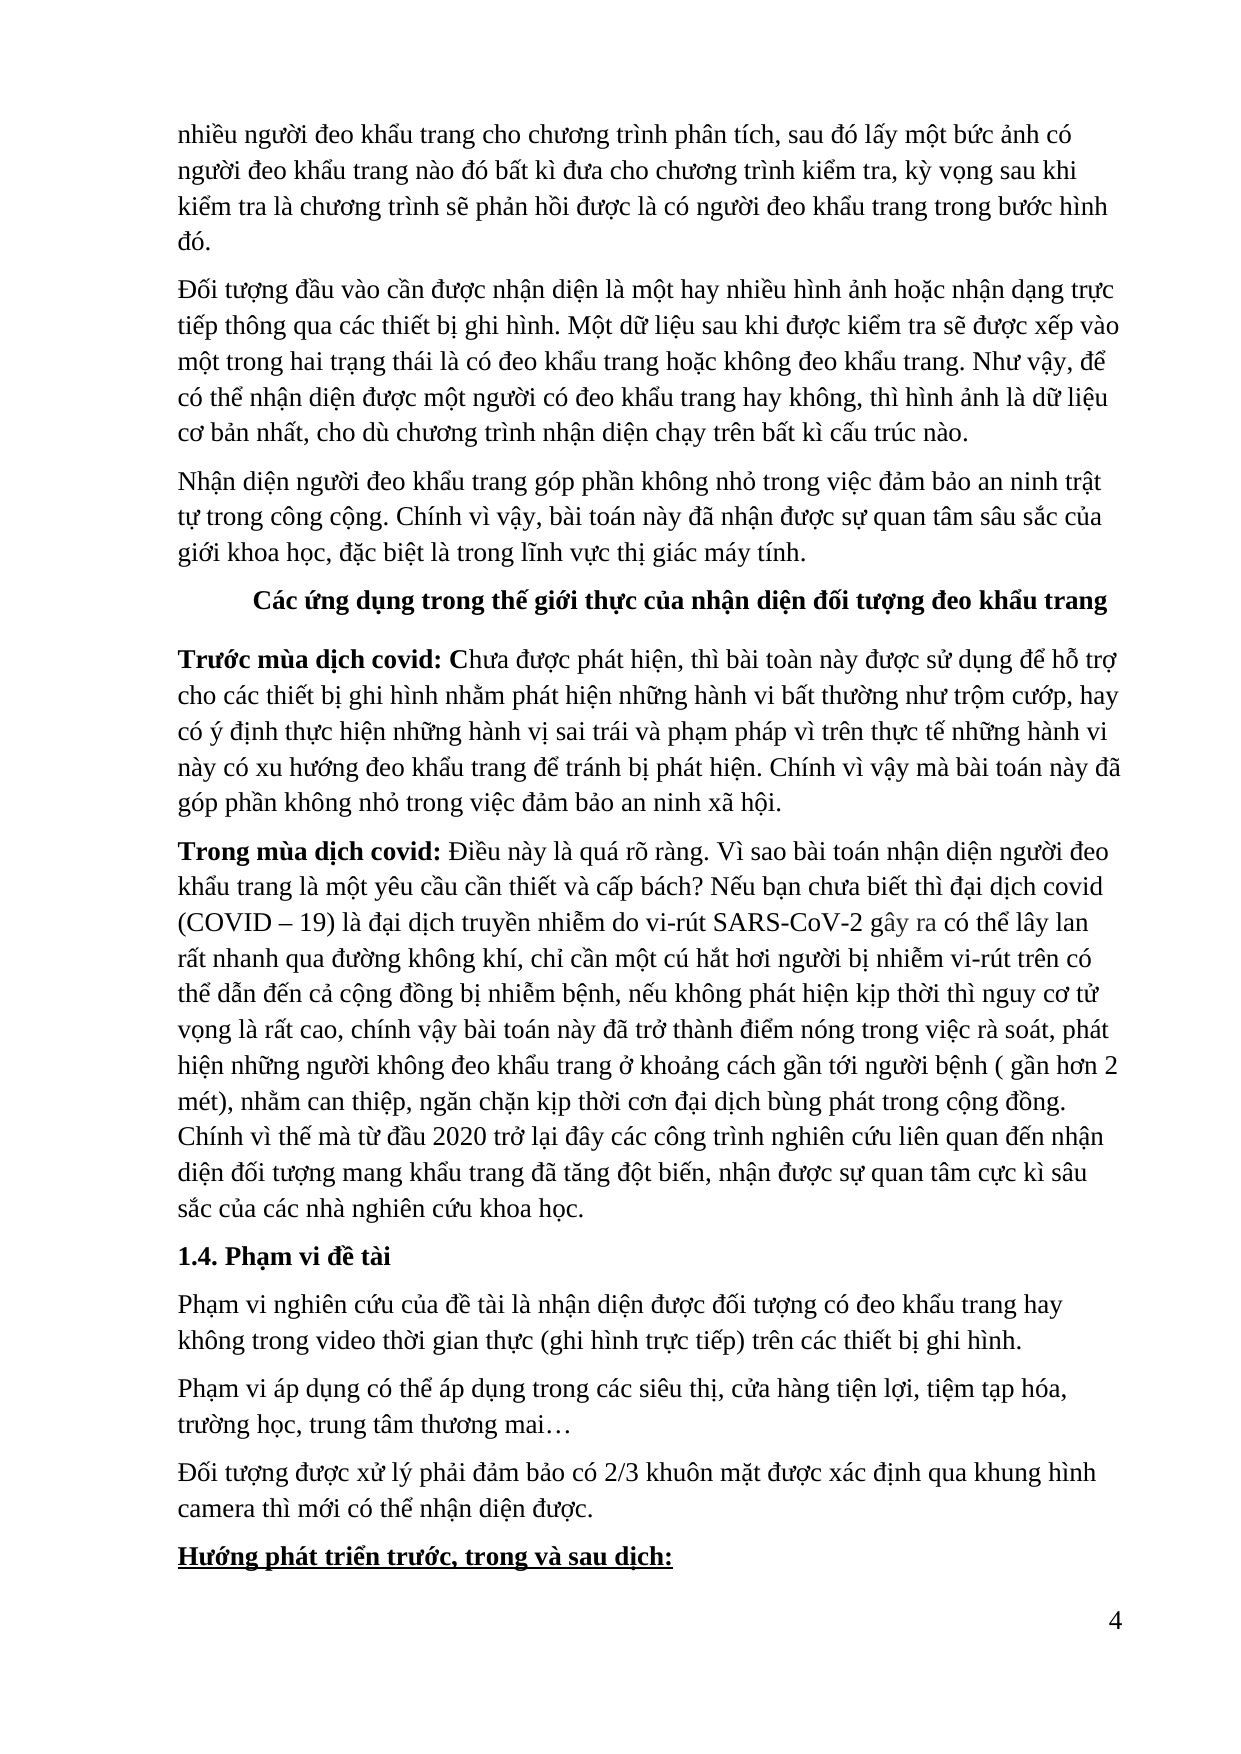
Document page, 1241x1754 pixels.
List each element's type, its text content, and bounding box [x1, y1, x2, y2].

text Các ứng dụng trong thế giới thực của nhận diện đối tượng đeo khẩu trang [177, 584, 1122, 616]
text Hướng phát triển trước, trong và sau dịch: [177, 1540, 1122, 1571]
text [177, 118, 1122, 256]
text Phạm vi nghiên cứu của đề tài là nhận diện được đối tượng có đeo khẩu trang hay không trong video thời gian thực (ghi hình trực tiếp) trên các thiết bị ghi hình. [177, 1288, 1122, 1355]
subtitle Phạm vi đề tài [177, 1240, 1122, 1271]
text Trước mùa dịch covid: Chưa được phát hiện, thì bài toàn này được sử dụng để hỗ trợ cho các thiết bị ghi hình nhằm phát hiện những hành vi bất thường như trộm cướp, hay có ý định thực hiện những hành vị sai trái và phạm pháp vì trên thực tế những hành vi này có xu hướng đeo khẩu trang để tránh bị phát hiện. Chính vì vậy mà bài toán này đã góp phần không nhỏ trong việc đảm bảo an ninh xã hội. [177, 643, 1122, 818]
text Phạm vi áp dụng có thể áp dụng trong các siêu thị, cửa hàng tiện lợi, tiệm tạp hóa, trường học, trung tâm thương mai… [177, 1372, 1122, 1439]
text Đối tượng đầu vào cần được nhận diện là một hay nhiều hình ảnh hoặc nhận dạng trực tiếp thông qua các thiết bị ghi hình. Một dữ liệu sau khi được kiểm tra sẽ được xếp vào một trong hai trạng thái là có đeo khẩu trang hoặc không đeo khẩu trang. Như vậy, để có thể nhận diện được một người có đeo khẩu trang hay không, thì hình ảnh là dữ liệu cơ bản nhất, cho dù chương trình nhận diện chạy trên bất kì cấu trúc nào. [177, 273, 1122, 448]
text Trong mùa dịch covid: Điều này là quá rõ ràng. Vì sao bài toán nhận diện người đeo khẩu trang là một yêu cầu cần thiết và cấp bách? Nếu bạn chưa biết thì đại dịch covid (COVID – 19) là đại dịch truyền nhiễm do vi-rút SARS-CoV-2 gây ra có thể lây lan rất nhanh qua đường không khí, chỉ cần một cú hắt hơi người bị nhiễm vi-rút trên có thể dẫn đến cả cộng đồng bị nhiễm bệnh, nếu không phát hiện kịp thời thì nguy cơ tử vọng là rất cao, chính vậy bài toán này đã trở thành điểm nóng trong việc rà soát, phát hiện những người không đeo khẩu trang ở khoảng cách gần tới người bệnh ( gần hơn 2 mét), nhằm can thiệp, ngăn chặn kịp thời cơn đại dịch bùng phát trong cộng đồng. Chính vì thế mà từ đầu 2020 trở lại đây các công trình nghiên cứu liên quan đến nhận diện đối tượng mang khẩu trang đã tăng đột biến, nhận được sự quan tâm cực kì sâu sắc của các nhà nghiên cứu khoa học. [177, 835, 1122, 1223]
text Nhận diện người đeo khẩu trang góp phần không nhỏ trong việc đảm bảo an ninh trật tự trong công cộng. Chính vì vậy, bài toán này đã nhận được sự quan tâm sâu sắc của giới khoa học, đặc biệt là trong lĩnh vực thị giác máy tính. [177, 465, 1122, 567]
text Đối tượng được xử lý phải đảm bảo có 2/3 khuôn mặt được xác định qua khung hình camera thì mới có thể nhận diện được. [177, 1456, 1122, 1523]
